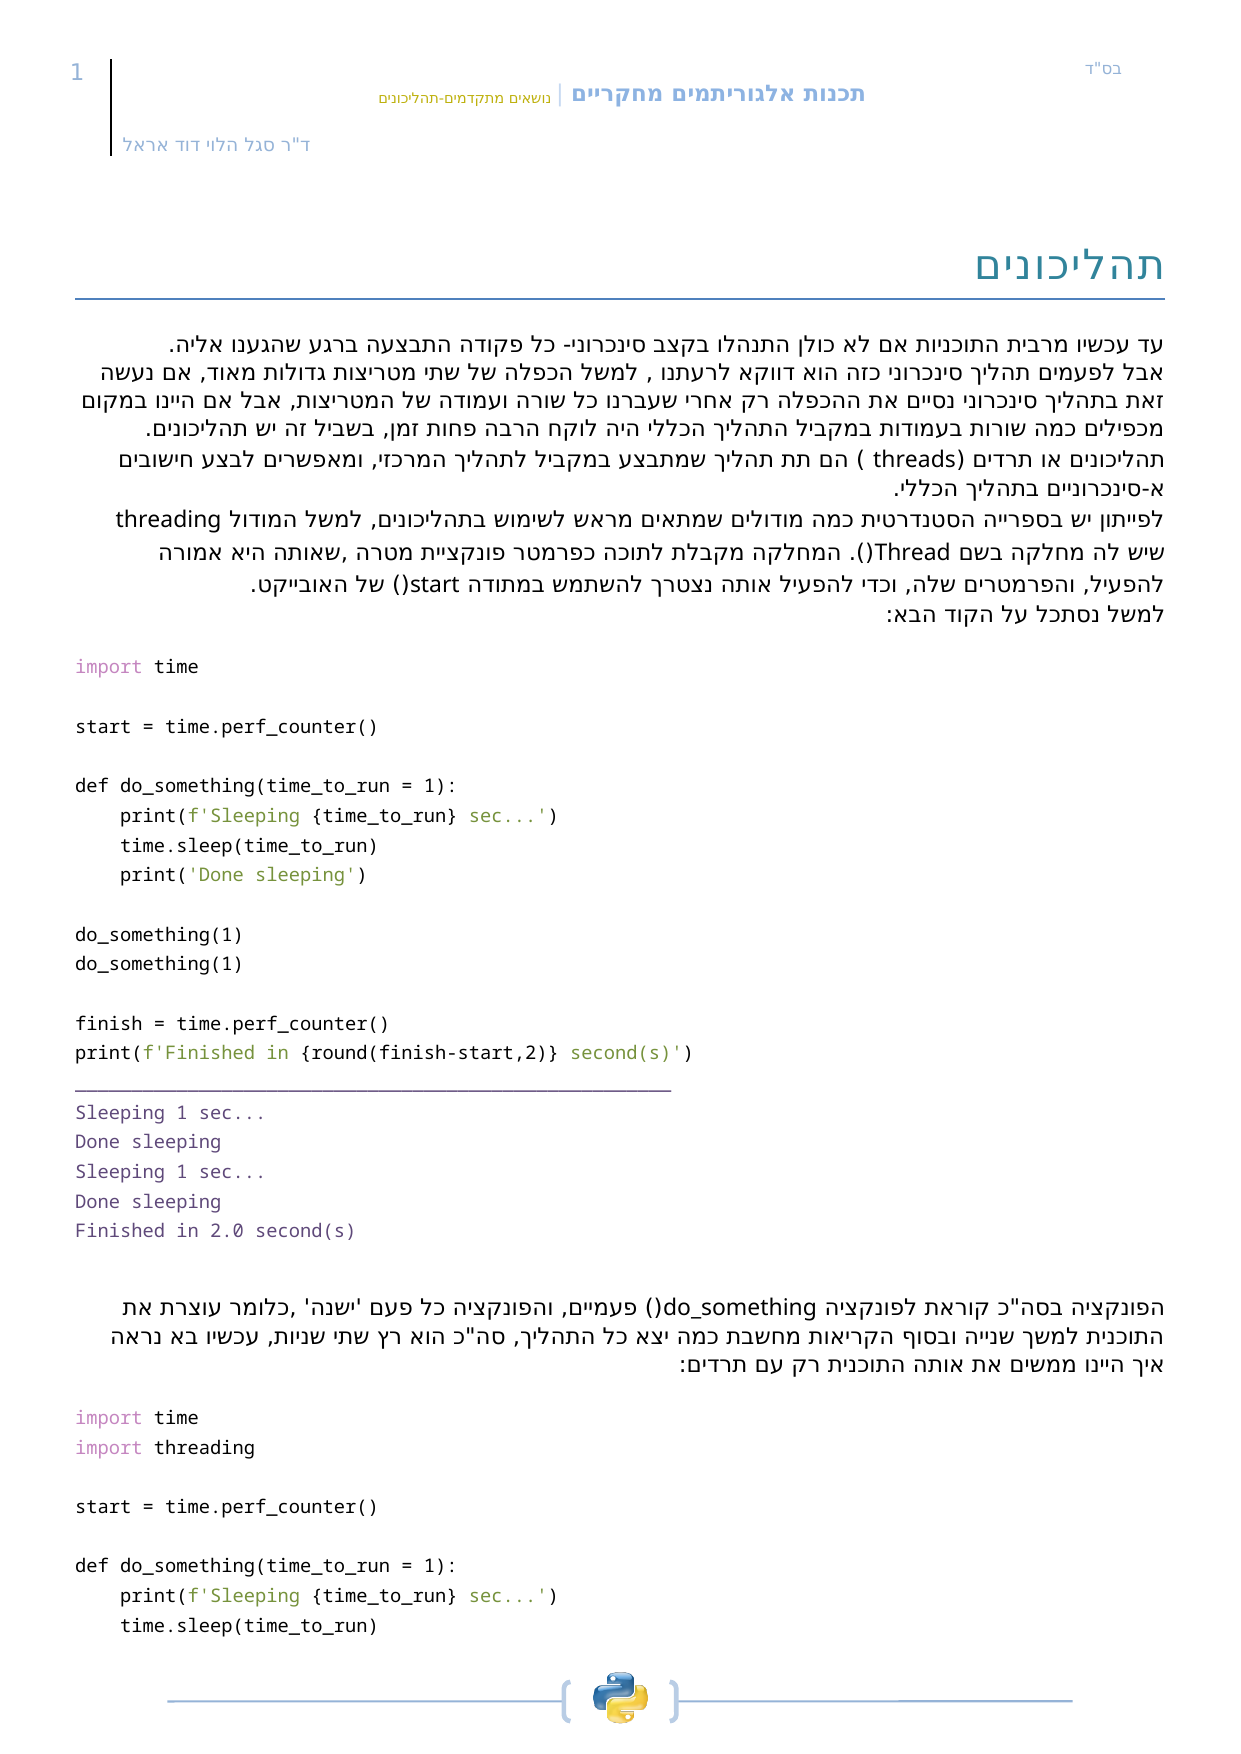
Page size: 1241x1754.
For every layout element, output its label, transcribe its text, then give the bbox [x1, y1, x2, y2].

text do_something(1) [75, 917, 1165, 946]
text עד עכשיו מרבית התוכניות אם לא כולן התנהלו בקצב סינכרוני- כל פקודה התבצעה ברגע שהגענו אליה. אבל לפעמים תהליך סינכרוני כזה הוא דווקא לרעתנו , למשל הכפלה של שתי מטריצות גדולות מאוד, אם נעשה זאת בתהליך סינכרוני נסיים את ההכפלה רק אחרי שעברנו כל שורה ועמודה של המטריצות, אבל אם היינו במקום מכפילים כמה שורות בעמודות במקביל התהליך הכללי היה לוקח הרבה פחות זמן, בשביל זה יש תהליכונים. תהליכונים או תרדים (threads ) הם תת תהליך שמתבצע במקביל לתהליך המרכזי, ומאפשרים לבצע חישובים א-סינכרוניים בתהליך הכללי. לפייתון יש בספרייה הסטנדרטית כמה מודולים שמתאים מראש לשימוש בתהליכונים, למשל המודול threading שיש לה מחלקה בשם Thread(). המחלקה מקבלת לתוכה כפרמטר פונקציית מטרה ,שאותה היא אמורה להפעיל, והפרמטרים שלה, וכדי להפעיל אותה נצטרך להשתמש במתודה start() של האובייקט. למשל נסתכל על הקוד הבא: [75, 331, 1165, 627]
text print(f'Finished in {round(finish-start,2)} second(s)') _____________________________________________________ Sleeping 1 sec... Done sleeping Sleeping 1 sec... Done sleeping Finished in 2.0 second(s) [75, 1036, 1165, 1243]
text finish = time.perf_counter() [75, 1006, 1165, 1036]
text time.sleep(time_to_run) [75, 1608, 1165, 1638]
subtitle תהליכונים [75, 241, 1165, 298]
text print(f'Sleeping {time_to_run} sec...') [75, 1578, 1165, 1608]
text time.sleep(time_to_run) [75, 828, 1165, 857]
text import time [75, 1400, 1165, 1430]
picture [585, 1661, 655, 1744]
text do_something(1) [75, 946, 1165, 976]
text import threading [75, 1430, 1165, 1459]
text start = time.perf_counter() [75, 709, 1165, 739]
text print('Done sleeping') [75, 857, 1165, 887]
text import time [75, 649, 1165, 679]
text הפונקציה בסה"כ קוראת לפונקציה do_something() פעמיים, והפונקציה כל פעם 'ישנה' ,כלומר עוצרת את התוכנית למשך שנייה ובסוף הקריאות מחשבת כמה יצא כל התהליך, סה"כ הוא רץ שתי שניות, עכשיו בא נראה איך היינו ממשים את אותה התוכנית רק עם תרדים: [75, 1291, 1165, 1378]
text start = time.perf_counter() [75, 1489, 1165, 1519]
text def do_something(time_to_run = 1): [75, 1548, 1165, 1578]
text print(f'Sleeping {time_to_run} sec...') [75, 798, 1165, 828]
text def do_something(time_to_run = 1): [75, 768, 1165, 798]
